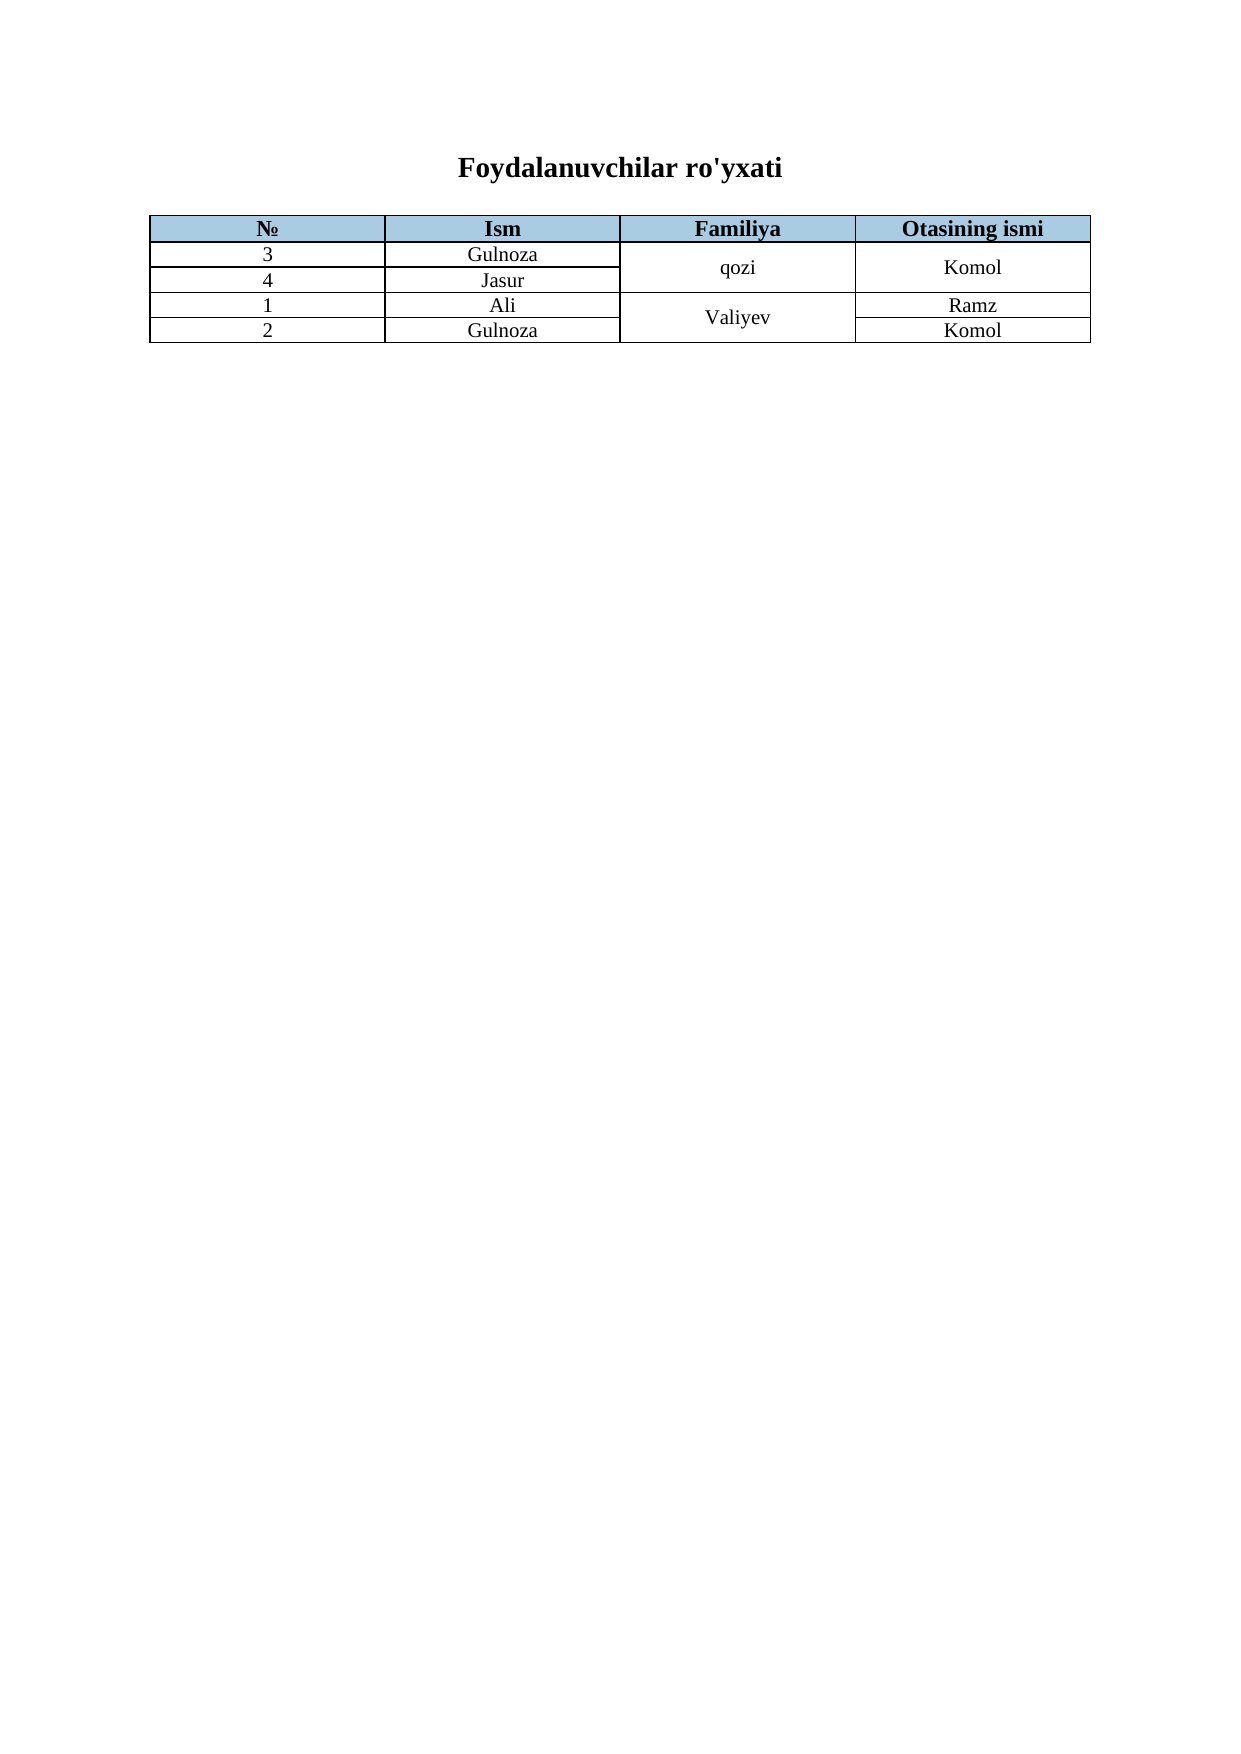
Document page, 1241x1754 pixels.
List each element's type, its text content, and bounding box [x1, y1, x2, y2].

table_cell Komol [856, 243, 1090, 292]
table_cell Ramz [856, 293, 1090, 317]
table_cell Gulnoza [386, 243, 619, 266]
table_header Ism [386, 216, 619, 241]
table_header Otasining ismi [856, 216, 1090, 241]
table_cell 2 [151, 318, 384, 342]
table_cell 4 [151, 268, 384, 292]
table_cell 1 [151, 293, 384, 317]
text Foydalanuvchilar ro'yxati [150, 150, 1090, 183]
table_cell Ali [386, 293, 619, 317]
table_cell Valiyev [621, 293, 855, 342]
table_cell Jasur [386, 268, 619, 292]
table_cell Gulnoza [386, 318, 619, 342]
table_cell qozi [621, 243, 855, 292]
table_header Familiya [621, 216, 855, 241]
table_cell Komol [856, 318, 1090, 342]
table_cell 3 [151, 243, 384, 266]
table_header № [151, 216, 384, 241]
